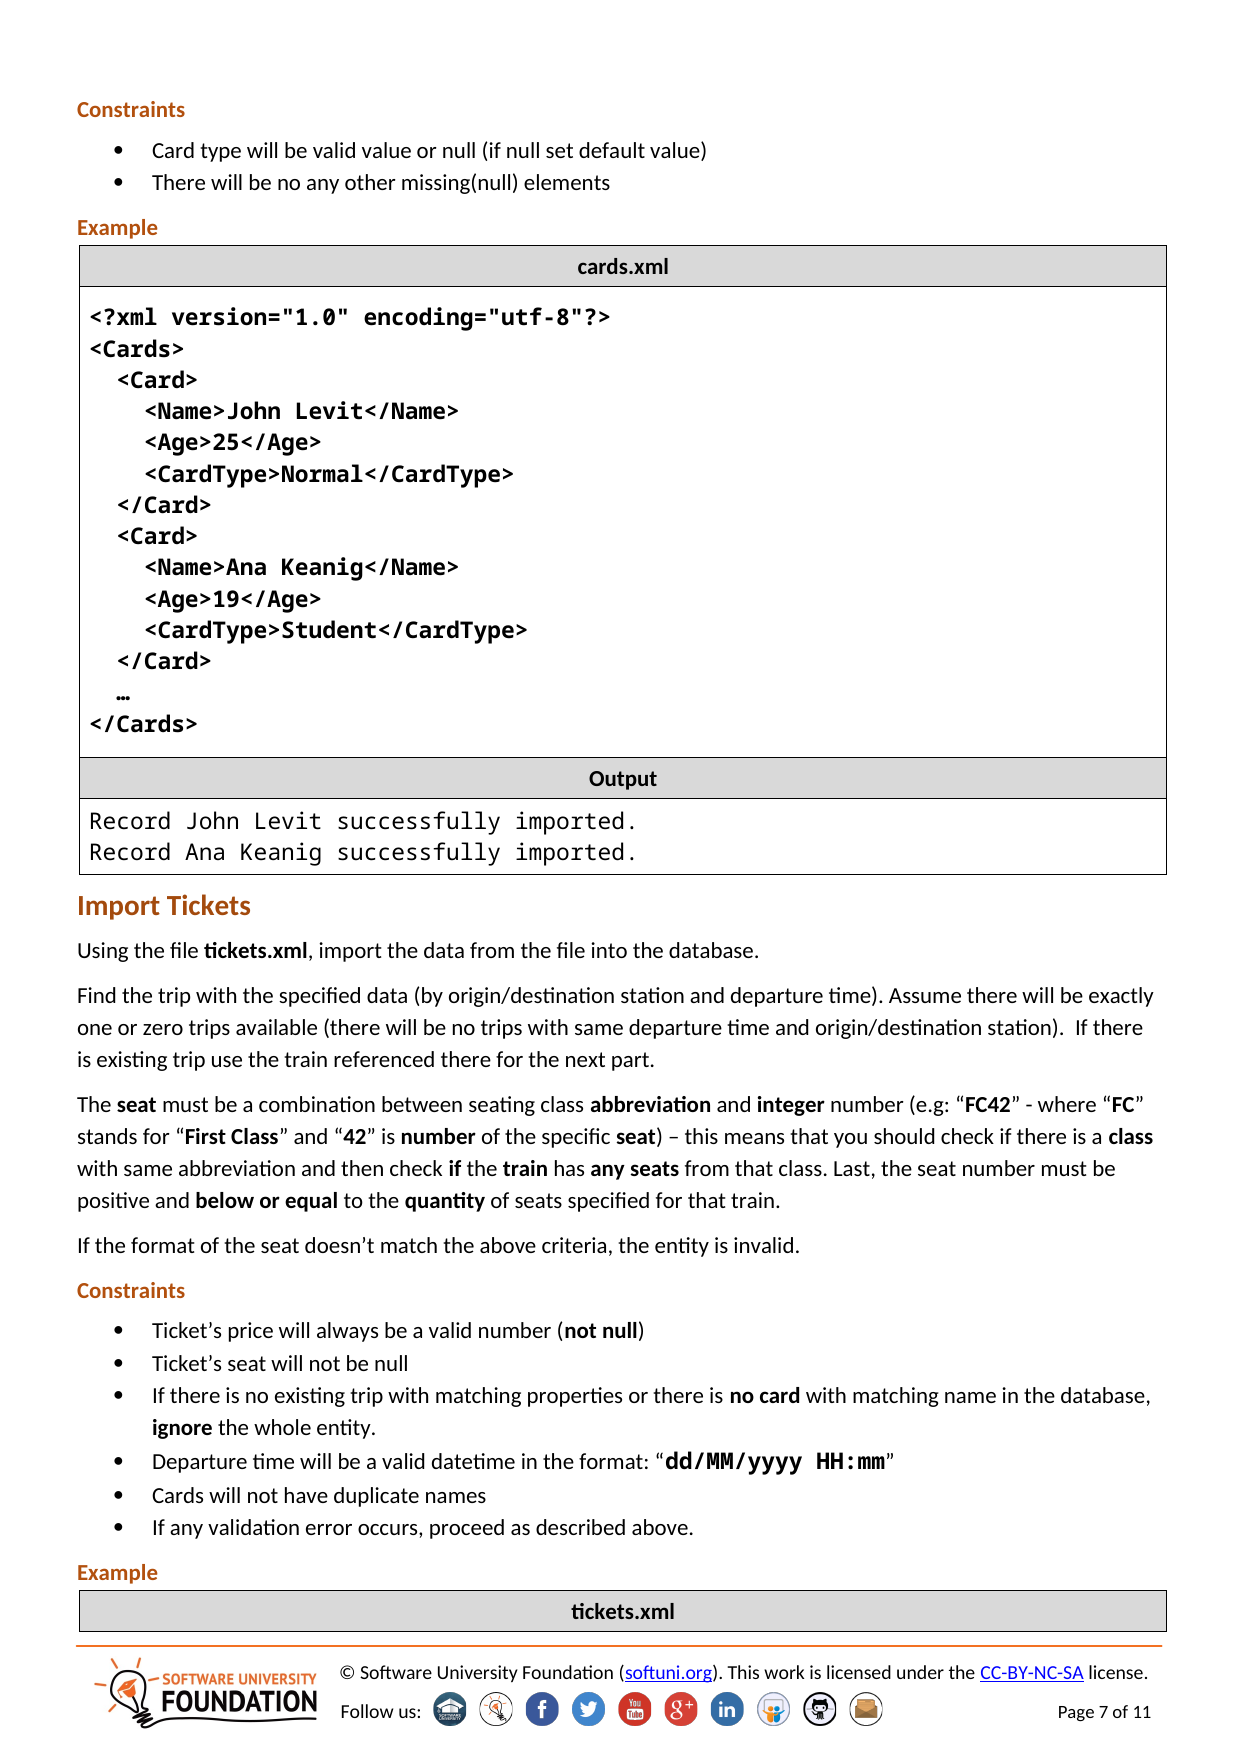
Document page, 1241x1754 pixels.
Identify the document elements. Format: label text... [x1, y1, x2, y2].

text Find the trip with the specified data (by origin/destination station and departure time). Assume there will be exactly one or zero trips available (there will be no trips with same departure time and origin/destination station). If there is existing trip use the train referenced there for the next part. [77, 981, 1163, 1073]
picture [618, 1692, 652, 1726]
list Cards will not have duplicate names [114, 1481, 1163, 1509]
list Ticket’s price will always be a valid number (not null) [114, 1317, 1163, 1344]
text The seat must be a combination between seating class abbreviation and integer number (e.g: “FC42” - where “FC” stands for “First Class” and “42” is number of the specific seat) – this means that you should check if there is a class with same abbreviation and then check if the train has any seats from that class. Last, the seat number must be positive and below or equal to the quantity of seats specified for that train. [77, 1090, 1163, 1215]
picture [479, 1692, 513, 1726]
picture [572, 1692, 605, 1726]
picture [757, 1692, 790, 1726]
picture [803, 1692, 837, 1726]
list There will be no any other missing(null) elements [114, 168, 1163, 196]
list If there is no existing trip with matching properties or there is no card with matching name in the database, ignore the whole entity. [114, 1381, 1163, 1441]
subtitle Constraints [77, 95, 1163, 123]
picture [849, 1692, 883, 1726]
subtitle Import Tickets [77, 887, 1163, 923]
text If the format of the seat doesn’t match the above criteria, the entity is invalid. [77, 1231, 1163, 1259]
list Ticket’s seat will not be null [114, 1349, 1163, 1377]
list Card type will be valid value or null (if null set default value) [114, 136, 1163, 164]
table_header cards.xml [80, 246, 1166, 286]
table_header tickets.xml [80, 1591, 1166, 1631]
subtitle Constraints [77, 1276, 1163, 1304]
picture [525, 1692, 559, 1726]
picture [433, 1692, 467, 1726]
table_cell Record John Levit successfully imported. Record Ana Keanig successfully imported. [80, 799, 1166, 873]
list If any validation error occurs, proceed as described above. [114, 1513, 1163, 1541]
subtitle Example [77, 1558, 1163, 1586]
picture [93, 1656, 317, 1729]
subtitle Example [77, 213, 1163, 241]
table_cell Output [80, 758, 1166, 798]
table_cell <?xml version="1.0" encoding="utf-8"?> <Cards> <Card> <Name>John Levit</Name> <Age>25</Age> <CardType>Normal</CardType> </Card> <Card> <Name>Ana Keanig</Name> <Age>19</Age> <CardType>Student</CardType> </Card> … </Cards> [80, 287, 1166, 757]
list Departure time will be a valid datetime in the format: “dd/MM/yyyy HH:mm” [114, 1445, 1163, 1477]
picture [664, 1692, 698, 1726]
picture [710, 1692, 744, 1726]
text Using the file tickets.xml, import the data from the file into the database. [77, 936, 1163, 964]
